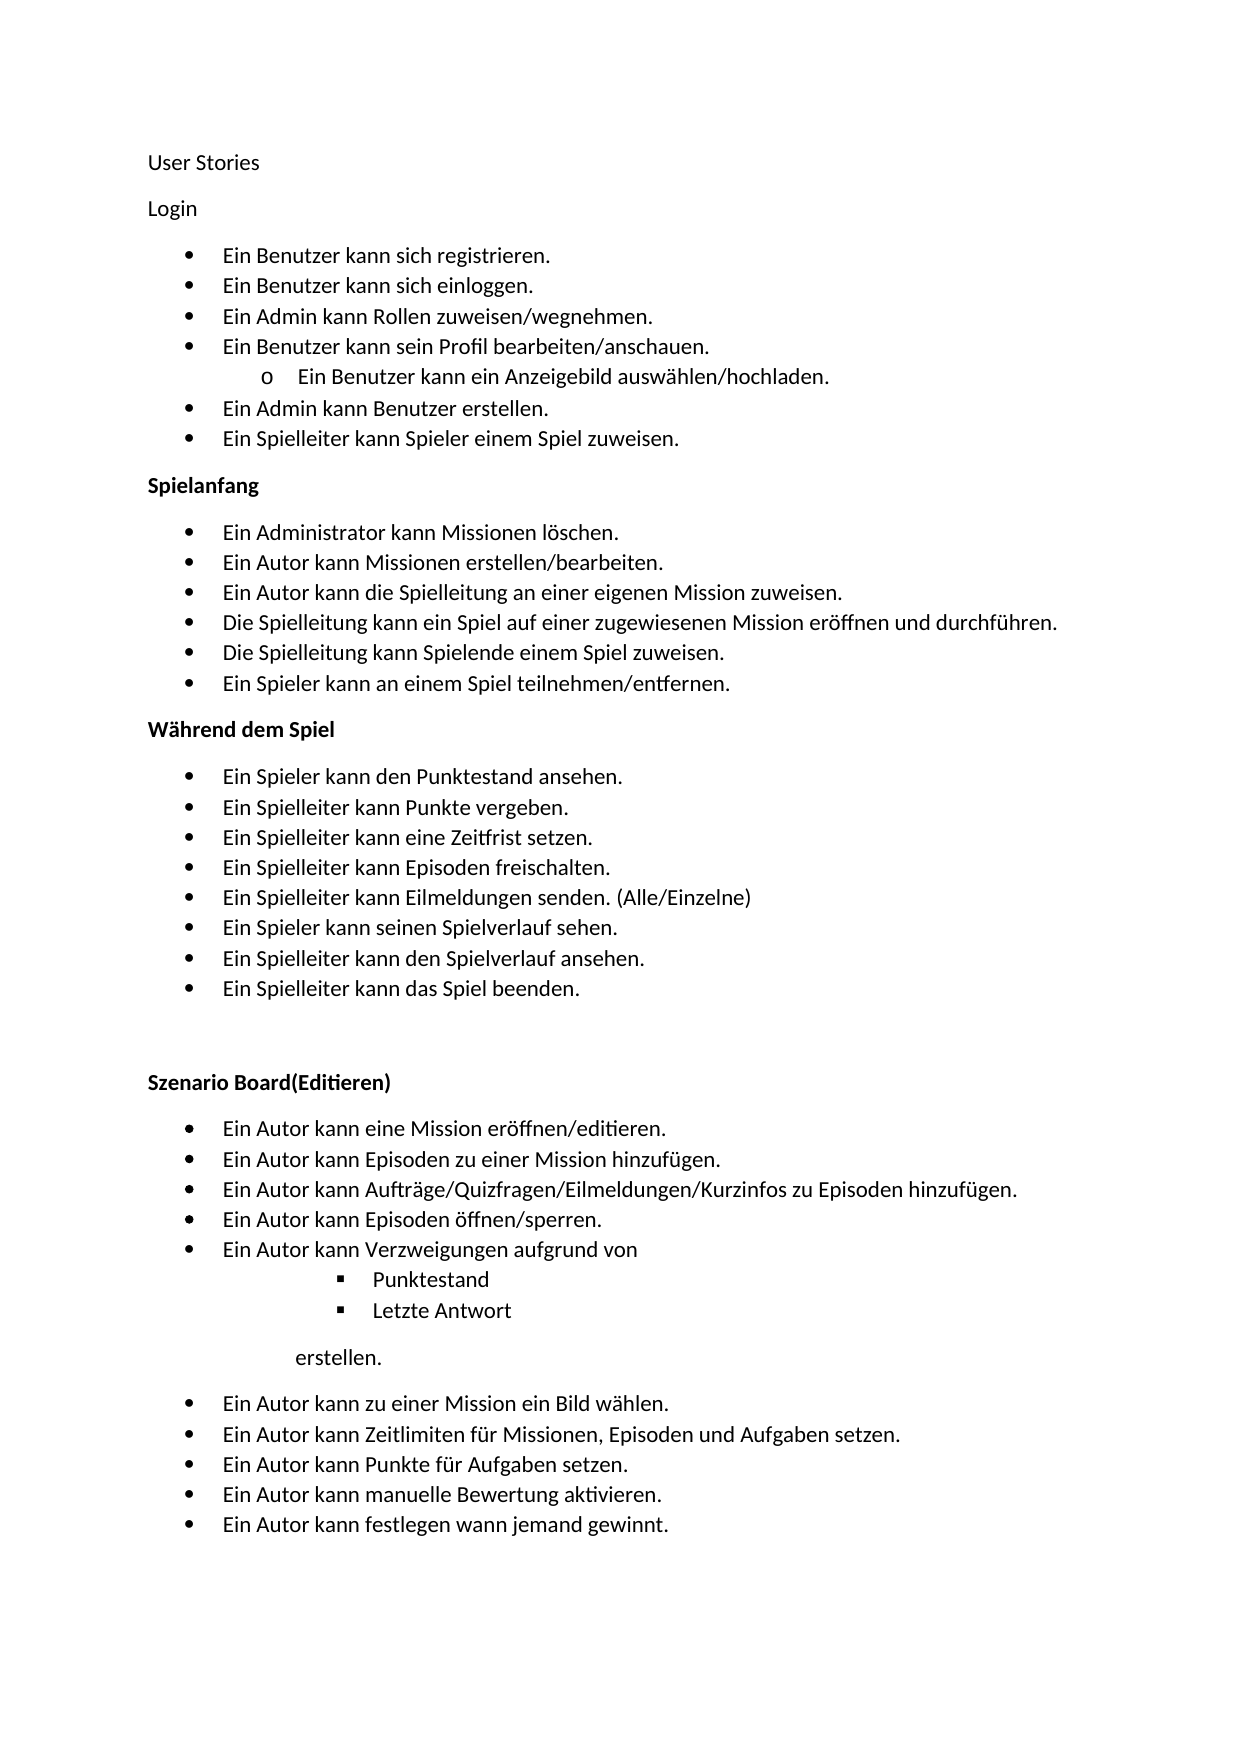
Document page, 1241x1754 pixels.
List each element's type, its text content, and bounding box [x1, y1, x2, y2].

text Szenario Board(Editieren) [148, 1068, 1093, 1096]
list Ein Autor kann die Spielleitung an einer eigenen Mission zuweisen. [185, 578, 1093, 606]
list Ein Autor kann festlegen wann jemand gewinnt. [185, 1510, 1093, 1538]
list Ein Spielleiter kann eine Zeitfrist setzen. [185, 823, 1093, 851]
list Ein Autor kann eine Mission eröffnen/editieren. [185, 1114, 1093, 1142]
list Ein Spielleiter kann den Spielverlauf ansehen. [185, 944, 1093, 972]
list Ein Autor kann Aufträge/Quizfragen/Eilmeldungen/Kurzinfos zu Episoden hinzufügen. [185, 1175, 1093, 1203]
list Ein Admin kann Benutzer erstellen. [185, 394, 1093, 422]
list Ein Autor kann manuelle Bewertung aktivieren. [185, 1480, 1093, 1508]
list Ein Autor kann Punkte für Aufgaben setzen. [185, 1450, 1093, 1478]
list Ein Spielleiter kann Eilmeldungen senden. (Alle/Einzelne) [185, 883, 1093, 911]
list Ein Benutzer kann sich registrieren. [185, 241, 1093, 269]
list Ein Benutzer kann sein Profil bearbeiten/anschauen. [185, 332, 1093, 360]
list Ein Autor kann Episoden zu einer Mission hinzufügen. [185, 1145, 1093, 1173]
list Ein Autor kann Verzweigungen aufgrund von [185, 1235, 1093, 1263]
list Letzte Antwort [335, 1296, 1093, 1324]
list Ein Benutzer kann sich einloggen. [185, 272, 1093, 299]
list Ein Administrator kann Missionen löschen. [185, 518, 1093, 546]
list Ein Autor kann zu einer Mission ein Bild wählen. [185, 1389, 1093, 1417]
text Login [148, 194, 1093, 222]
list Ein Spielleiter kann Episoden freischalten. [185, 853, 1093, 881]
list Die Spielleitung kann ein Spiel auf einer zugewiesenen Mission eröffnen und durchführen. [185, 608, 1093, 636]
list Ein Spielleiter kann Spieler einem Spiel zuweisen. [185, 424, 1093, 452]
list Ein Spielleiter kann das Spiel beenden. [185, 974, 1093, 1002]
text erstellen. [295, 1343, 1093, 1371]
list Ein Benutzer kann ein Anzeigebild auswählen/hochladen. [260, 362, 1093, 391]
text Spielanfang [148, 471, 1093, 499]
text User Stories [148, 148, 1093, 176]
list Ein Autor kann Zeitlimiten für Missionen, Episoden und Aufgaben setzen. [185, 1420, 1093, 1448]
list Ein Spieler kann an einem Spiel teilnehmen/entfernen. [185, 669, 1093, 697]
list Punktestand [335, 1266, 1093, 1293]
list Ein Autor kann Episoden öffnen/sperren. [185, 1205, 1093, 1233]
list Ein Admin kann Rollen zuweisen/wegnehmen. [185, 302, 1093, 330]
list Ein Spielleiter kann Punkte vergeben. [185, 793, 1093, 821]
list Ein Spieler kann seinen Spielverlauf sehen. [185, 913, 1093, 941]
list Die Spielleitung kann Spielende einem Spiel zuweisen. [185, 638, 1093, 666]
list Ein Autor kann Missionen erstellen/bearbeiten. [185, 548, 1093, 576]
text Während dem Spiel [148, 716, 1093, 743]
list Ein Spieler kann den Punktestand ansehen. [185, 762, 1093, 790]
